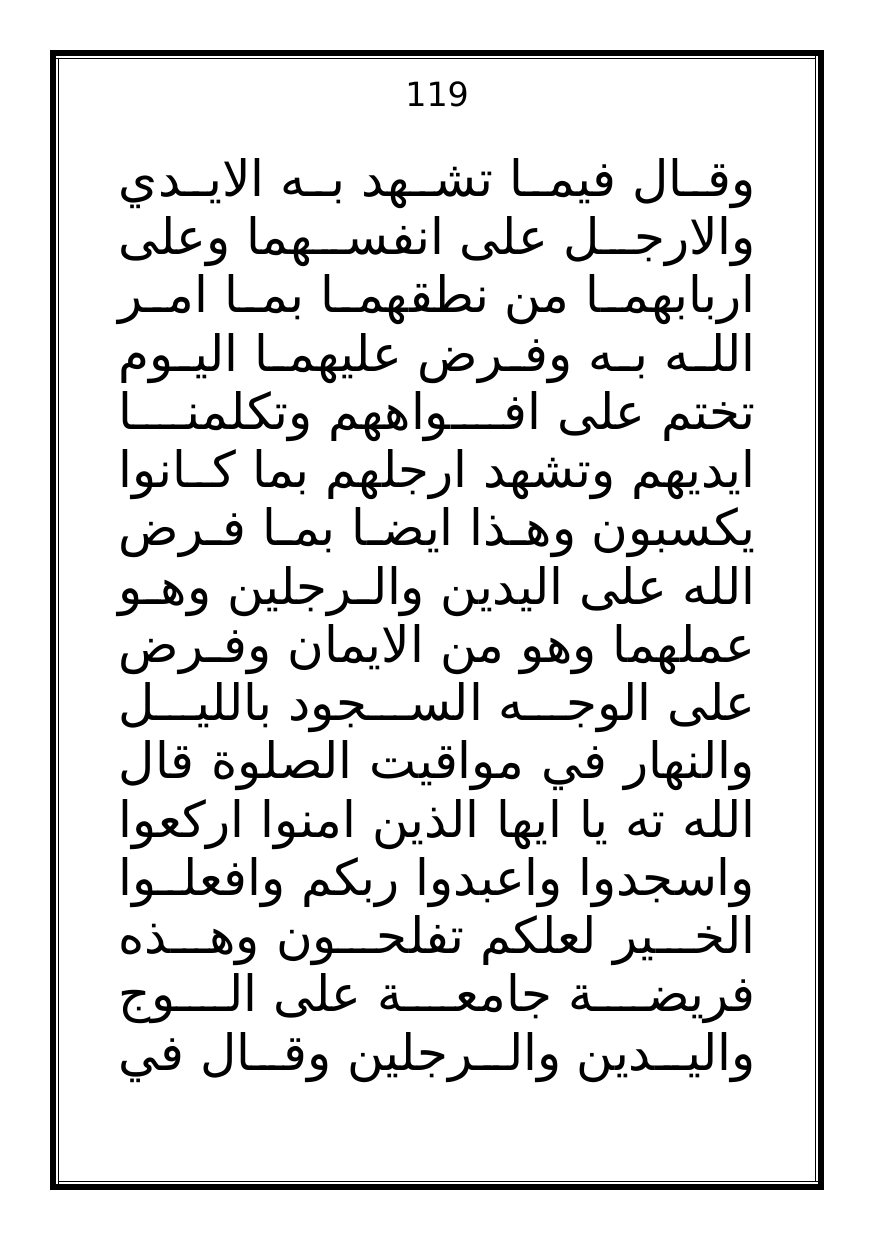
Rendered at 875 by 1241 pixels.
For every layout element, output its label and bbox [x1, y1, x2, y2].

text [118, 150, 756, 1082]
